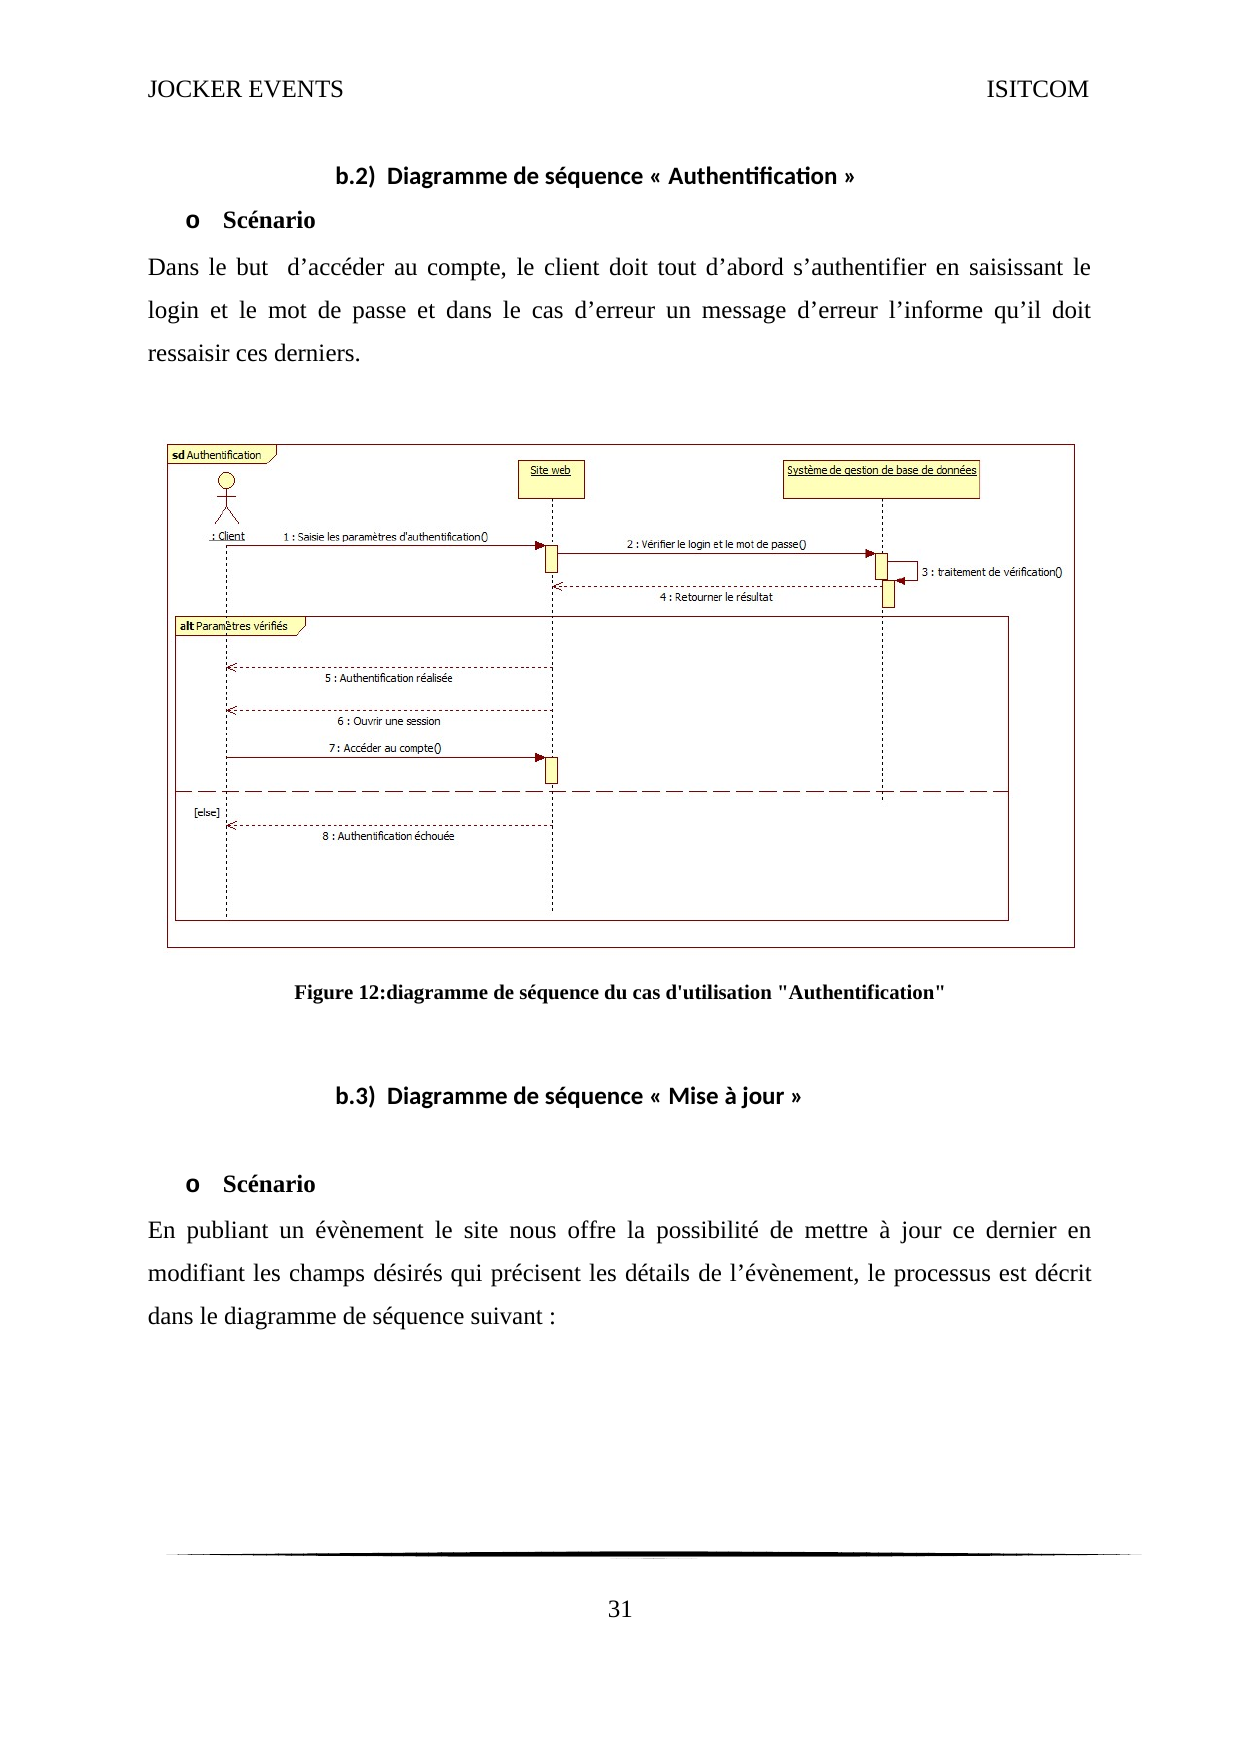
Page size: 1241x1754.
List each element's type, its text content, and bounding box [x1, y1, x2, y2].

list Scénario [185, 206, 1093, 236]
text En publiant un évènement le site nous offre la possibilité de mettre à jour ce dernier en modifiant les champs désirés qui précisent les détails de l’évènement, le processus est décrit dans le diagramme de séquence suivant : [148, 1215, 1093, 1330]
picture [147, 424, 1093, 966]
subtitle b.2) Diagramme de séquence « Authentification » [335, 160, 1093, 190]
list Scénario [185, 1169, 1093, 1199]
picture [166, 1550, 1142, 1559]
subtitle b.3) Diagramme de séquence « Mise à jour » [335, 1080, 1093, 1110]
text Dans le but d’accéder au compte, le client doit tout d’abord s’authentifier en saisissant le login et le mot de passe et dans le cas d’erreur un message d’erreur l’informe qu’il doit ressaisir ces derniers. [148, 252, 1093, 367]
